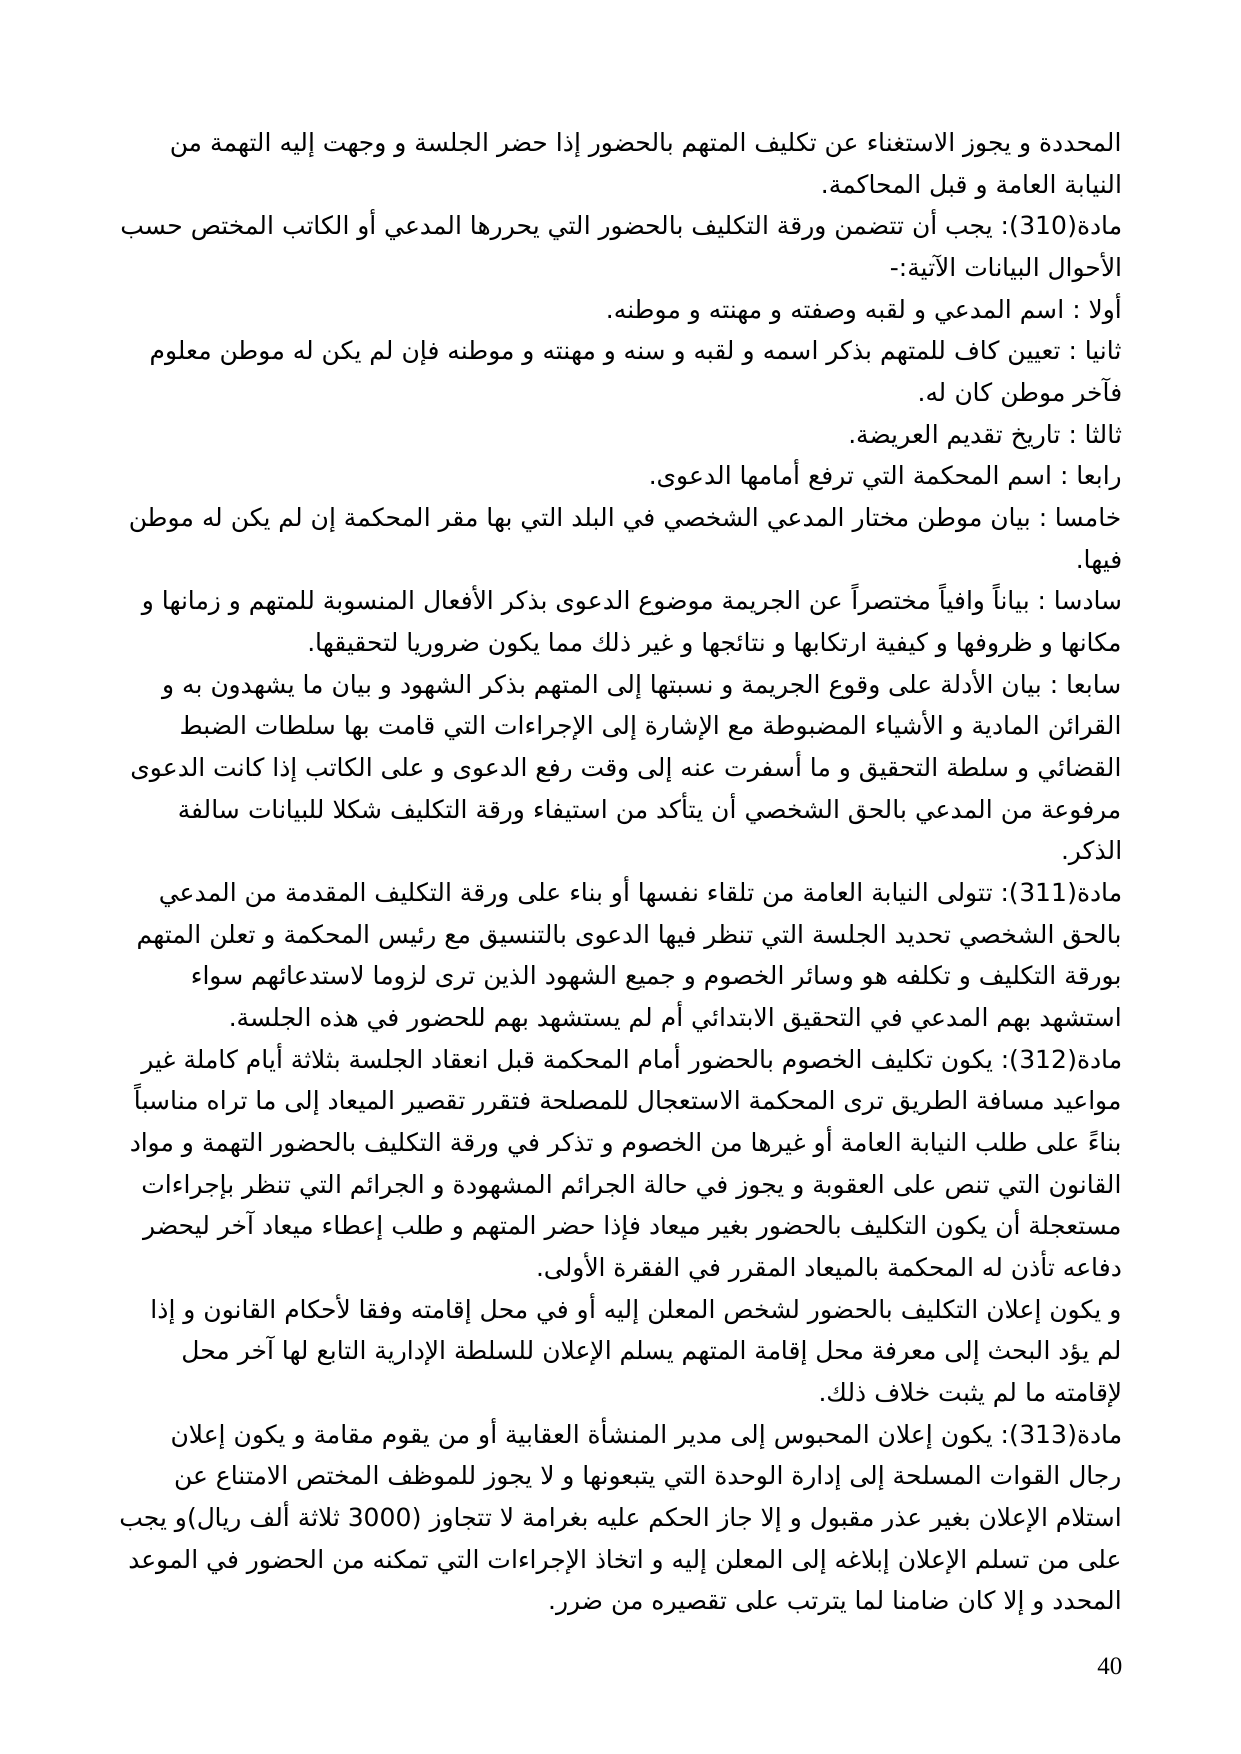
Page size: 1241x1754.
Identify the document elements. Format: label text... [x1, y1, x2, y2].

text ثالثا : تاريخ تقديم العريضة. [118, 410, 1122, 451]
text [118, 118, 1122, 201]
text سادسا : بياناً وافياً مختصراً عن الجريمة موضوع الدعوى بذكر الأفعال المنسوبة للمتهم و زمانها و مكانها و ظروفها و كيفية ارتكابها و نتائجها و غير ذلك مما يكون ضروريا لتحقيقها. [118, 576, 1122, 660]
text أولا : اسم المدعي و لقبه وصفته و مهنته و موطنه. [118, 285, 1122, 326]
text رابعا : اسم المحكمة التي ترفع أمامها الدعوى. [118, 451, 1122, 493]
text مادة(311): تتولى النيابة العامة من تلقاء نفسها أو بناء على ورقة التكليف المقدمة من المدعي بالحق الشخصي تحديد الجلسة التي تنظر فيها الدعوى بالتنسيق مع رئيس المحكمة و تعلن المتهم بورقة التكليف و تكلفه هو وسائر الخصوم و جميع الشهود الذين ترى لزوما لاستدعائهم سواء استشهد بهم المدعي في التحقيق الابتدائي أم لم يستشهد بهم للحضور في هذه الجلسة. [118, 868, 1122, 1035]
text و يكون إعلان التكليف بالحضور لشخص المعلن إليه أو في محل إقامته وفقا لأحكام القانون و إذا لم يؤد البحث إلى معرفة محل إقامة المتهم يسلم الإعلان للسلطة الإدارية التابع لها آخر محل لإقامته ما لم يثبت خلاف ذلك. [118, 1285, 1122, 1410]
text سابعا : بيان الأدلة على وقوع الجريمة و نسبتها إلى المتهم بذكر الشهود و بيان ما يشهدون به و القرائن المادية و الأشياء المضبوطة مع الإشارة إلى الإجراءات التي قامت بها سلطات الضبط القضائي و سلطة التحقيق و ما أسفرت عنه إلى وقت رفع الدعوى و على الكاتب إذا كانت الدعوى مرفوعة من المدعي بالحق الشخصي أن يتأكد من استيفاء ورقة التكليف شكلا للبيانات سالفة الذكر. [118, 660, 1122, 868]
text خامسا : بيان موطن مختار المدعي الشخصي في البلد التي بها مقر المحكمة إن لم يكن له موطن فيها. [118, 493, 1122, 576]
text مادة(312): يكون تكليف الخصوم بالحضور أمام المحكمة قبل انعقاد الجلسة بثلاثة أيام كاملة غير مواعيد مسافة الطريق ترى المحكمة الاستعجال للمصلحة فتقرر تقصير الميعاد إلى ما تراه مناسباً بناءً على طلب النيابة العامة أو غيرها من الخصوم و تذكر في ورقة التكليف بالحضور التهمة و مواد القانون التي تنص على العقوبة و يجوز في حالة الجرائم المشهودة و الجرائم التي تنظر بإجراءات مستعجلة أن يكون التكليف بالحضور بغير ميعاد فإذا حضر المتهم و طلب إعطاء ميعاد آخر ليحضر دفاعه تأذن له المحكمة بالميعاد المقرر في الفقرة الأولى. [118, 1035, 1122, 1285]
text ثانيا : تعيين كاف للمتهم بذكر اسمه و لقبه و سنه و مهنته و موطنه فإن لم يكن له موطن معلوم فآخر موطن كان له. [118, 326, 1122, 410]
text مادة(313): يكون إعلان المحبوس إلى مدير المنشأة العقابية أو من يقوم مقامة و يكون إعلان رجال القوات المسلحة إلى إدارة الوحدة التي يتبعونها و لا يجوز للموظف المختص الامتناع عن استلام الإعلان بغير عذر مقبول و إلا جاز الحكم عليه بغرامة لا تتجاوز (3000 ثلاثة ألف ريال)و يجب على من تسلم الإعلان إبلاغه إلى المعلن إليه و اتخاذ الإجراءات التي تمكنه من الحضور في الموعد المحدد و إلا كان ضامنا لما يترتب على تقصيره من ضرر. [118, 1410, 1122, 1618]
text مادة(310): يجب أن تتضمن ورقة التكليف بالحضور التي يحررها المدعي أو الكاتب المختص حسب الأحوال البيانات الآتية:- [118, 201, 1122, 285]
